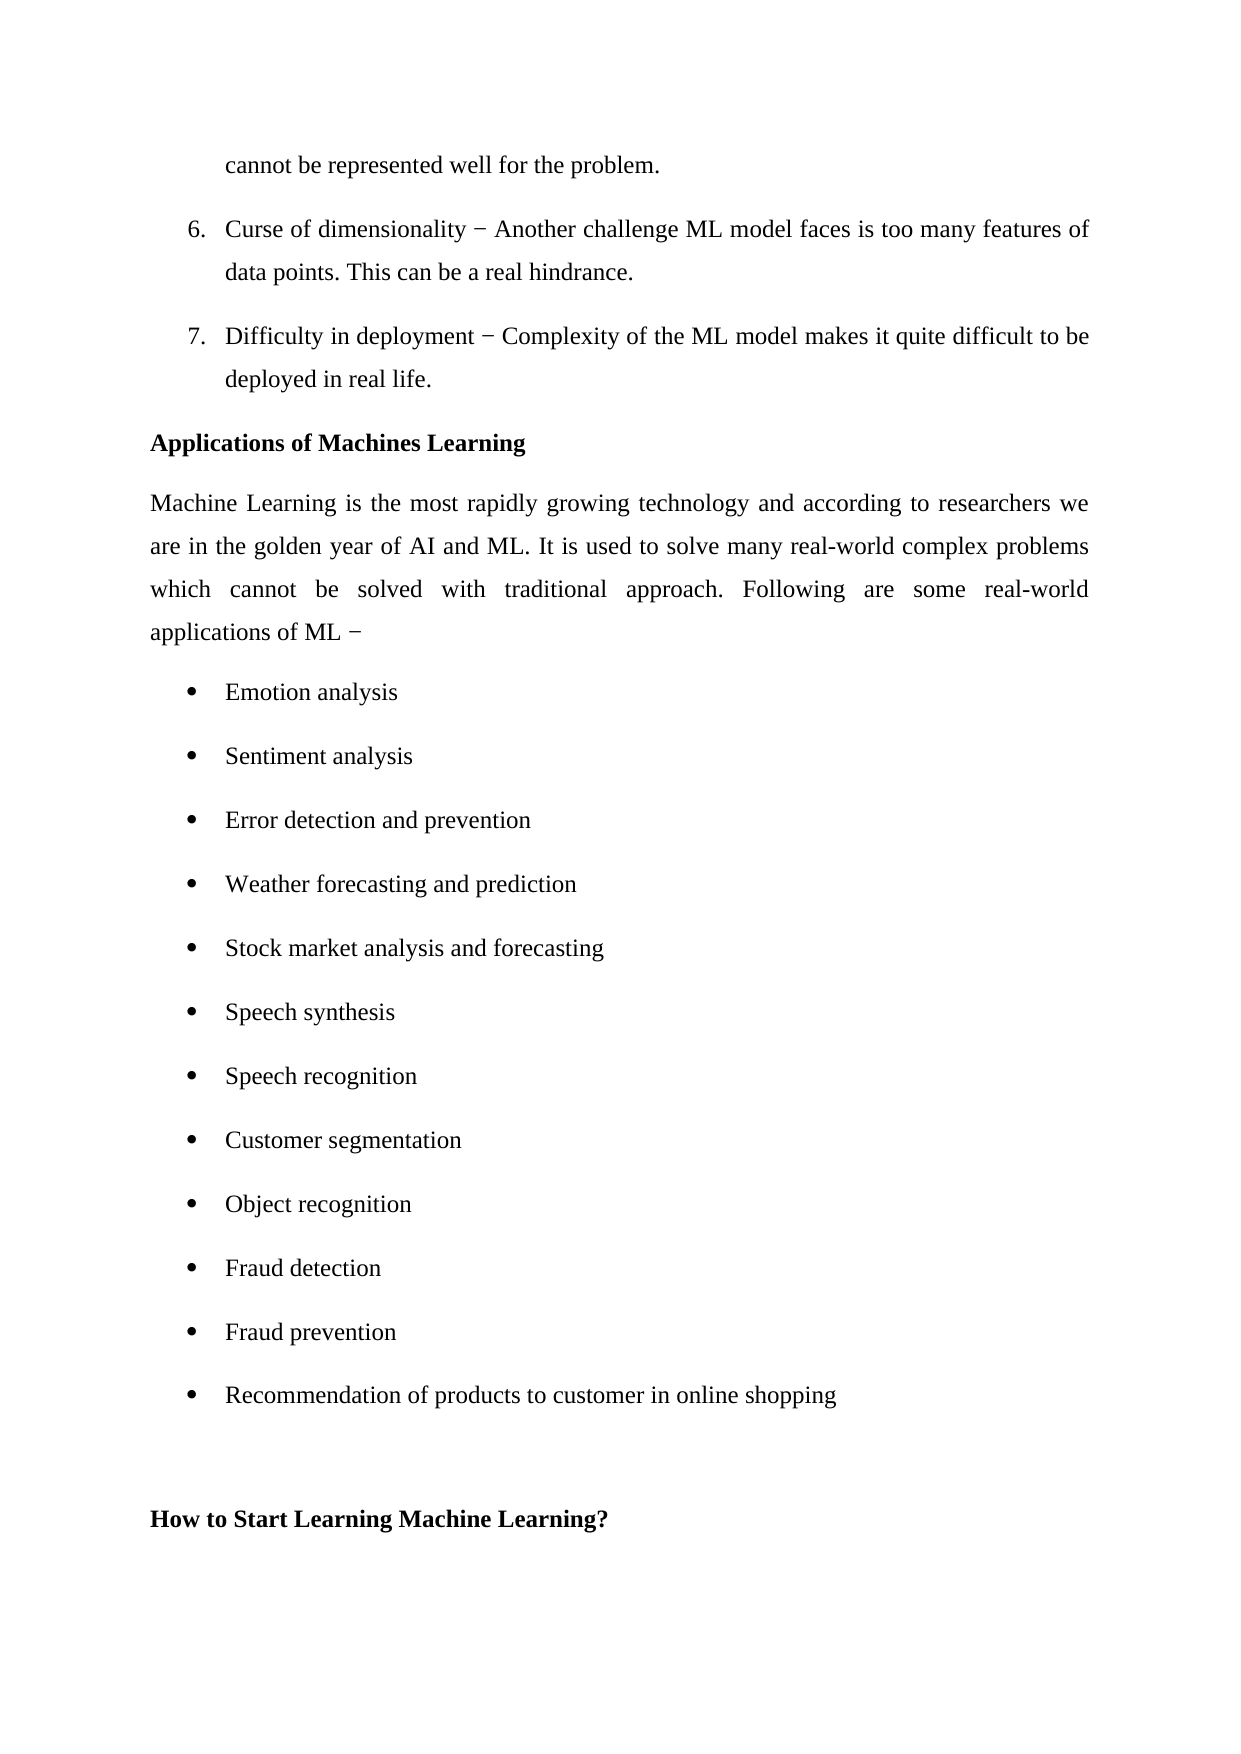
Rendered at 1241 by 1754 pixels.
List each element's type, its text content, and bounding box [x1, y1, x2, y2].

list Error detection and prevention [187, 805, 1090, 834]
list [187, 150, 1090, 179]
list Weather forecasting and prediction [187, 869, 1090, 898]
text Machine Learning is the most rapidly growing technology and according to researchers we are in the golden year of AI and ML. It is used to solve many real-world complex problems which cannot be solved with traditional approach. Following are some real-world applications of ML − [150, 488, 1090, 646]
list Object recognition [187, 1189, 1090, 1217]
list Speech recognition [187, 1061, 1090, 1089]
list Emotion analysis [187, 677, 1090, 706]
list Speech synthesis [187, 997, 1090, 1026]
list Stock market analysis and forecasting [187, 933, 1090, 962]
list Curse of dimensionality − Another challenge ML model faces is too many features of data points. This can be a real hindrance. [187, 214, 1090, 286]
list Sentiment analysis [187, 741, 1090, 770]
list Difficulty in deployment − Complexity of the ML model makes it quite difficult to be deployed in real life. [187, 321, 1090, 393]
text How to Start Learning Machine Learning? [150, 1504, 1090, 1533]
list Fraud prevention [187, 1317, 1090, 1345]
list Recommendation of products to customer in online shopping [187, 1381, 1090, 1409]
text Applications of Machines Learning [150, 428, 1090, 457]
list Customer segmentation [187, 1125, 1090, 1153]
list Fraud detection [187, 1253, 1090, 1281]
